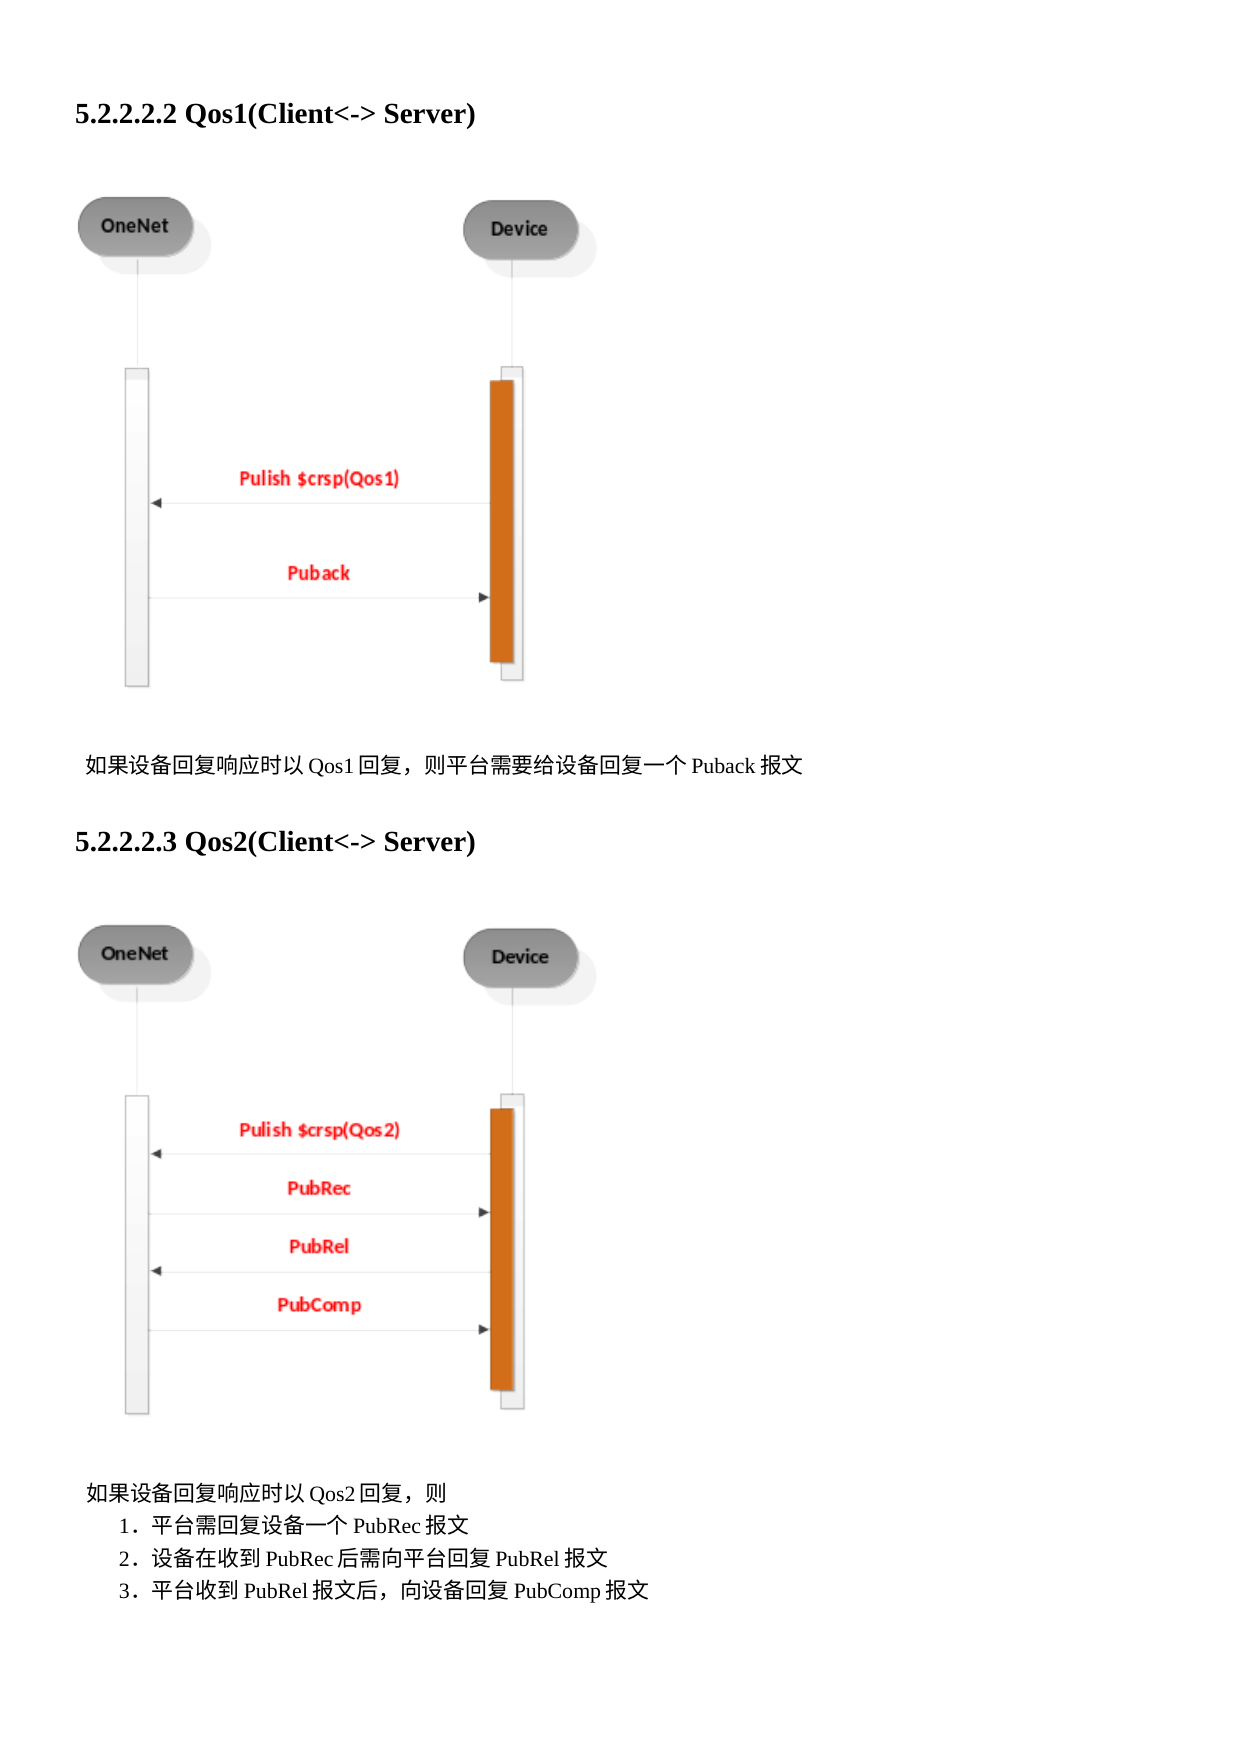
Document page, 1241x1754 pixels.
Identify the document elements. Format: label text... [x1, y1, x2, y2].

subtitle 5.2.2.2.3 Qos2(Client<-> Server) [75, 809, 1165, 874]
subtitle 5.2.2.2.2 Qos1(Client<-> Server) [75, 81, 1165, 146]
text 3．平台收到PubRel报文后，向设备回复PubComp报文 [75, 1573, 1165, 1605]
text 1．平台需回复设备一个PubRec报文 [75, 1508, 1165, 1540]
text 如果设备回复响应时以Qos1回复，则平台需要给设备回复一个Puback报文 [75, 747, 1165, 780]
text 2．设备在收到PubRec后需向平台回复PubRel报文 [75, 1540, 1165, 1573]
text 如果设备回复响应时以Qos2回复，则 [75, 1475, 1165, 1508]
